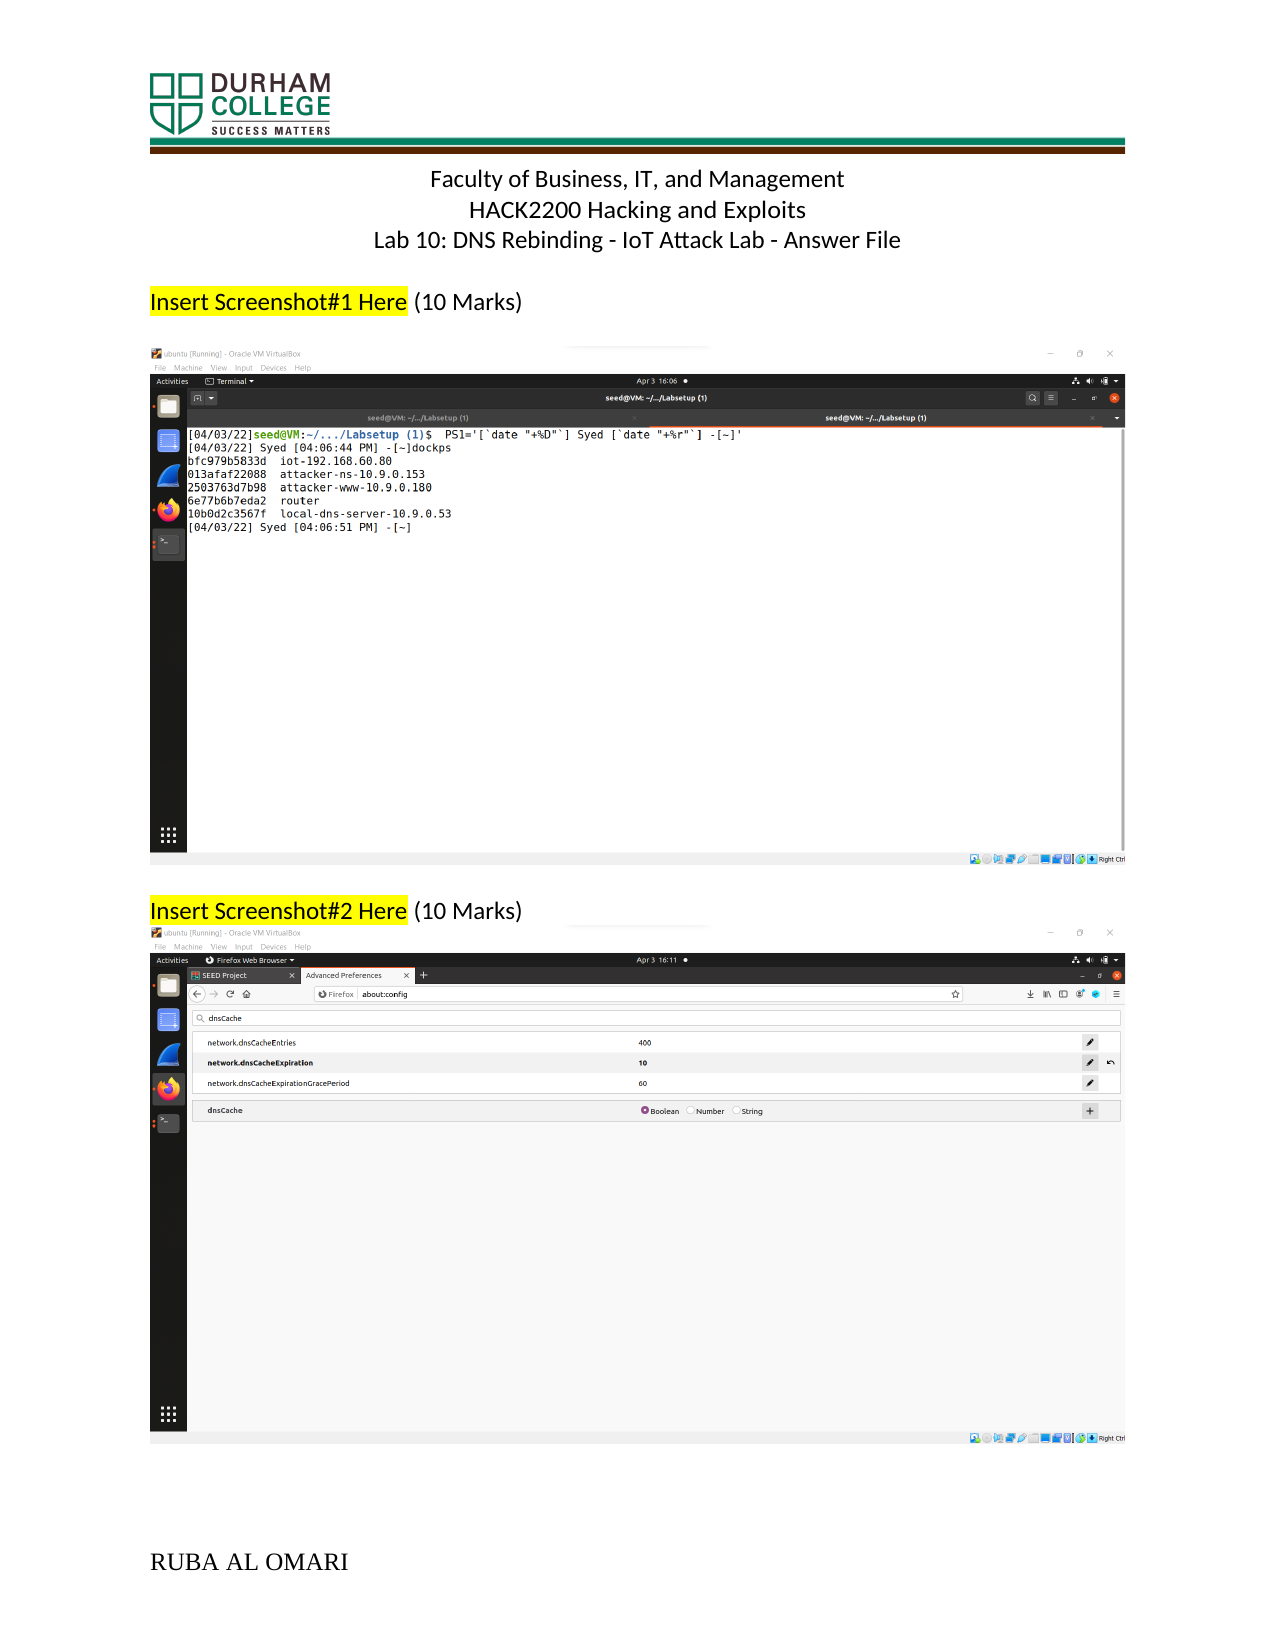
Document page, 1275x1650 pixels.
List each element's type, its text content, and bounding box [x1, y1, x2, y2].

picture [150, 925, 1125, 1444]
picture [150, 346, 1125, 865]
text Insert Screenshot#2 Here (10 Marks) [408, 895, 1125, 925]
text Lab 10: DNS Rebinding - IoT Attack Lab - Answer File [150, 225, 1125, 255]
picture [150, 73, 1125, 157]
text HACK2200 Hacking and Exploits [150, 194, 1125, 225]
text Faculty of Business, IT, and Management [150, 164, 1125, 194]
text Insert Screenshot#1 Here (10 Marks) [408, 286, 1125, 316]
